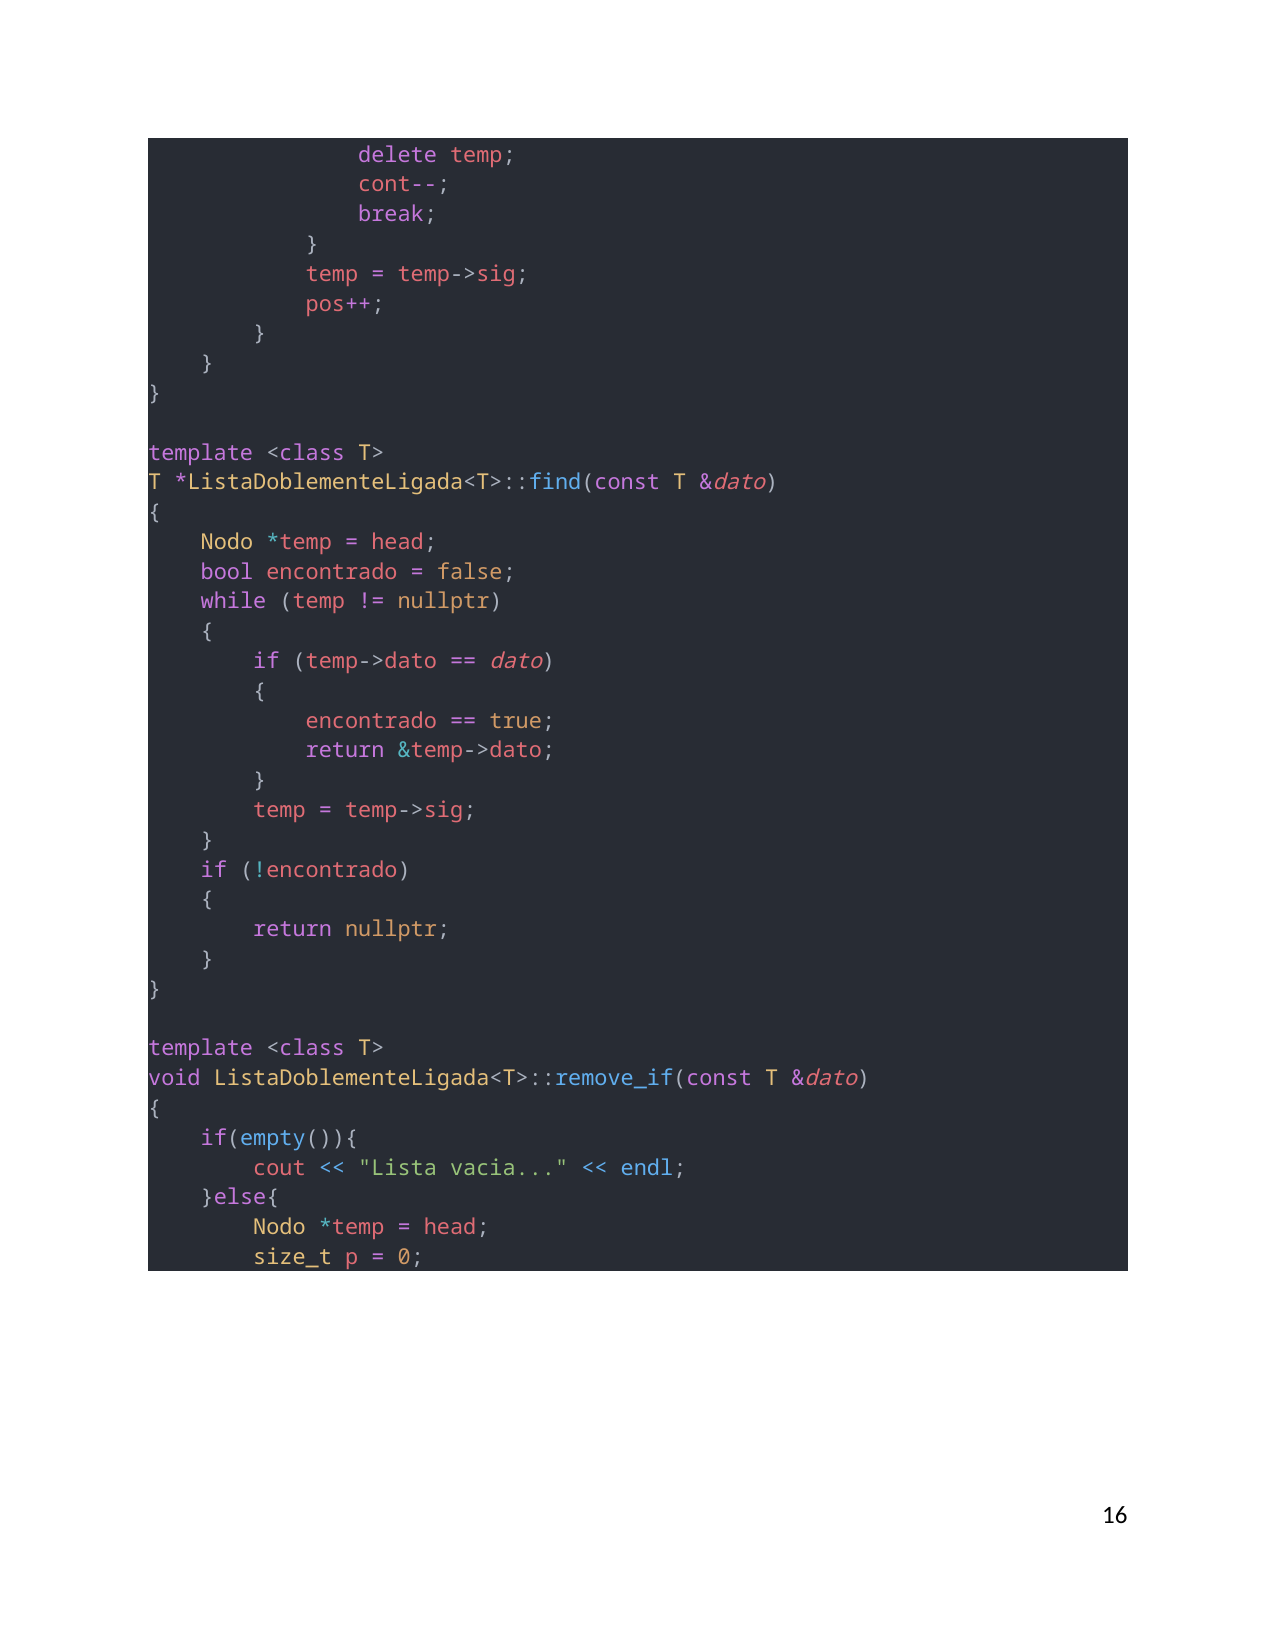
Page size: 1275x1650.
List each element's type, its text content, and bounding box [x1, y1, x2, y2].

text return &temp->dato; [148, 734, 1128, 764]
text } [148, 764, 1128, 794]
text template <class T> [148, 436, 1128, 466]
text } [148, 824, 1128, 853]
text Nodo *temp = head; [148, 526, 1128, 556]
text { [148, 1092, 1128, 1122]
text while (temp != nullptr) [148, 585, 1128, 615]
text temp = temp->sig; [148, 258, 1128, 287]
text pos++; [148, 287, 1128, 317]
text return nullptr; [148, 913, 1128, 943]
text if (temp->dato == dato) [148, 645, 1128, 675]
text } [148, 228, 1128, 258]
text } [148, 943, 1128, 973]
text delete temp; [148, 138, 1128, 168]
text } [148, 347, 1128, 377]
text { [148, 675, 1128, 704]
text } [148, 317, 1128, 347]
text temp = temp->sig; [148, 794, 1128, 824]
text { [148, 615, 1128, 645]
text void ListaDoblementeLigada<T>::remove_if(const T &dato) [148, 1062, 1128, 1092]
text if (!encontrado) [148, 853, 1128, 883]
text } [148, 377, 1128, 407]
text cont--; [148, 168, 1128, 198]
text }else{ [148, 1181, 1128, 1211]
text encontrado == true; [148, 704, 1128, 734]
text break; [148, 198, 1128, 228]
text T *ListaDoblementeLigada<T>::find(const T &dato) [148, 466, 1128, 496]
text cout << "Lista vacia..." << endl; [148, 1151, 1128, 1181]
text } [148, 973, 1128, 1002]
text Nodo *temp = head; [148, 1211, 1128, 1241]
text { [148, 883, 1128, 913]
text if(empty()){ [148, 1122, 1128, 1151]
text bool encontrado = false; [148, 556, 1128, 585]
text template <class T> [148, 1032, 1128, 1062]
text { [148, 496, 1128, 526]
text size_t p = 0; [148, 1241, 1128, 1271]
